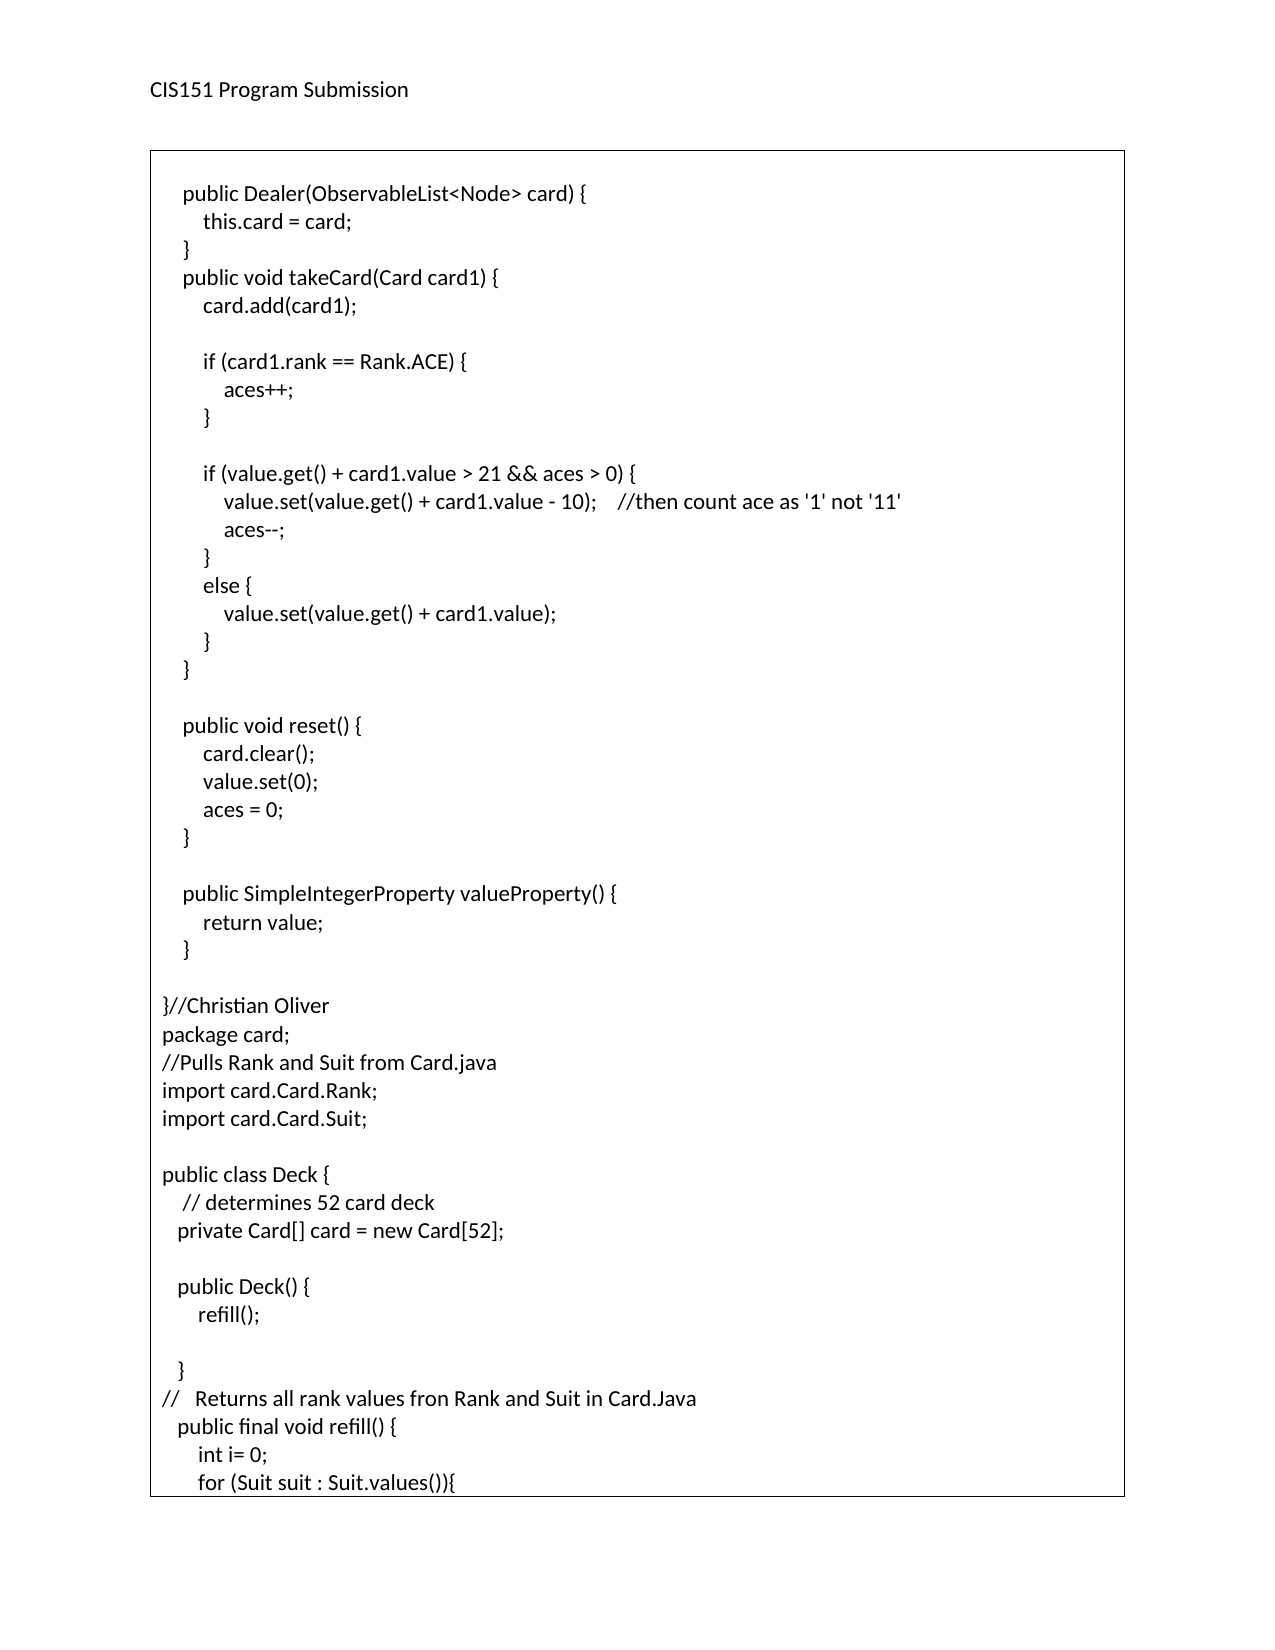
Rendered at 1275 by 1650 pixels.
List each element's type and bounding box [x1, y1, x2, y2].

table_cell [151, 151, 1124, 1496]
